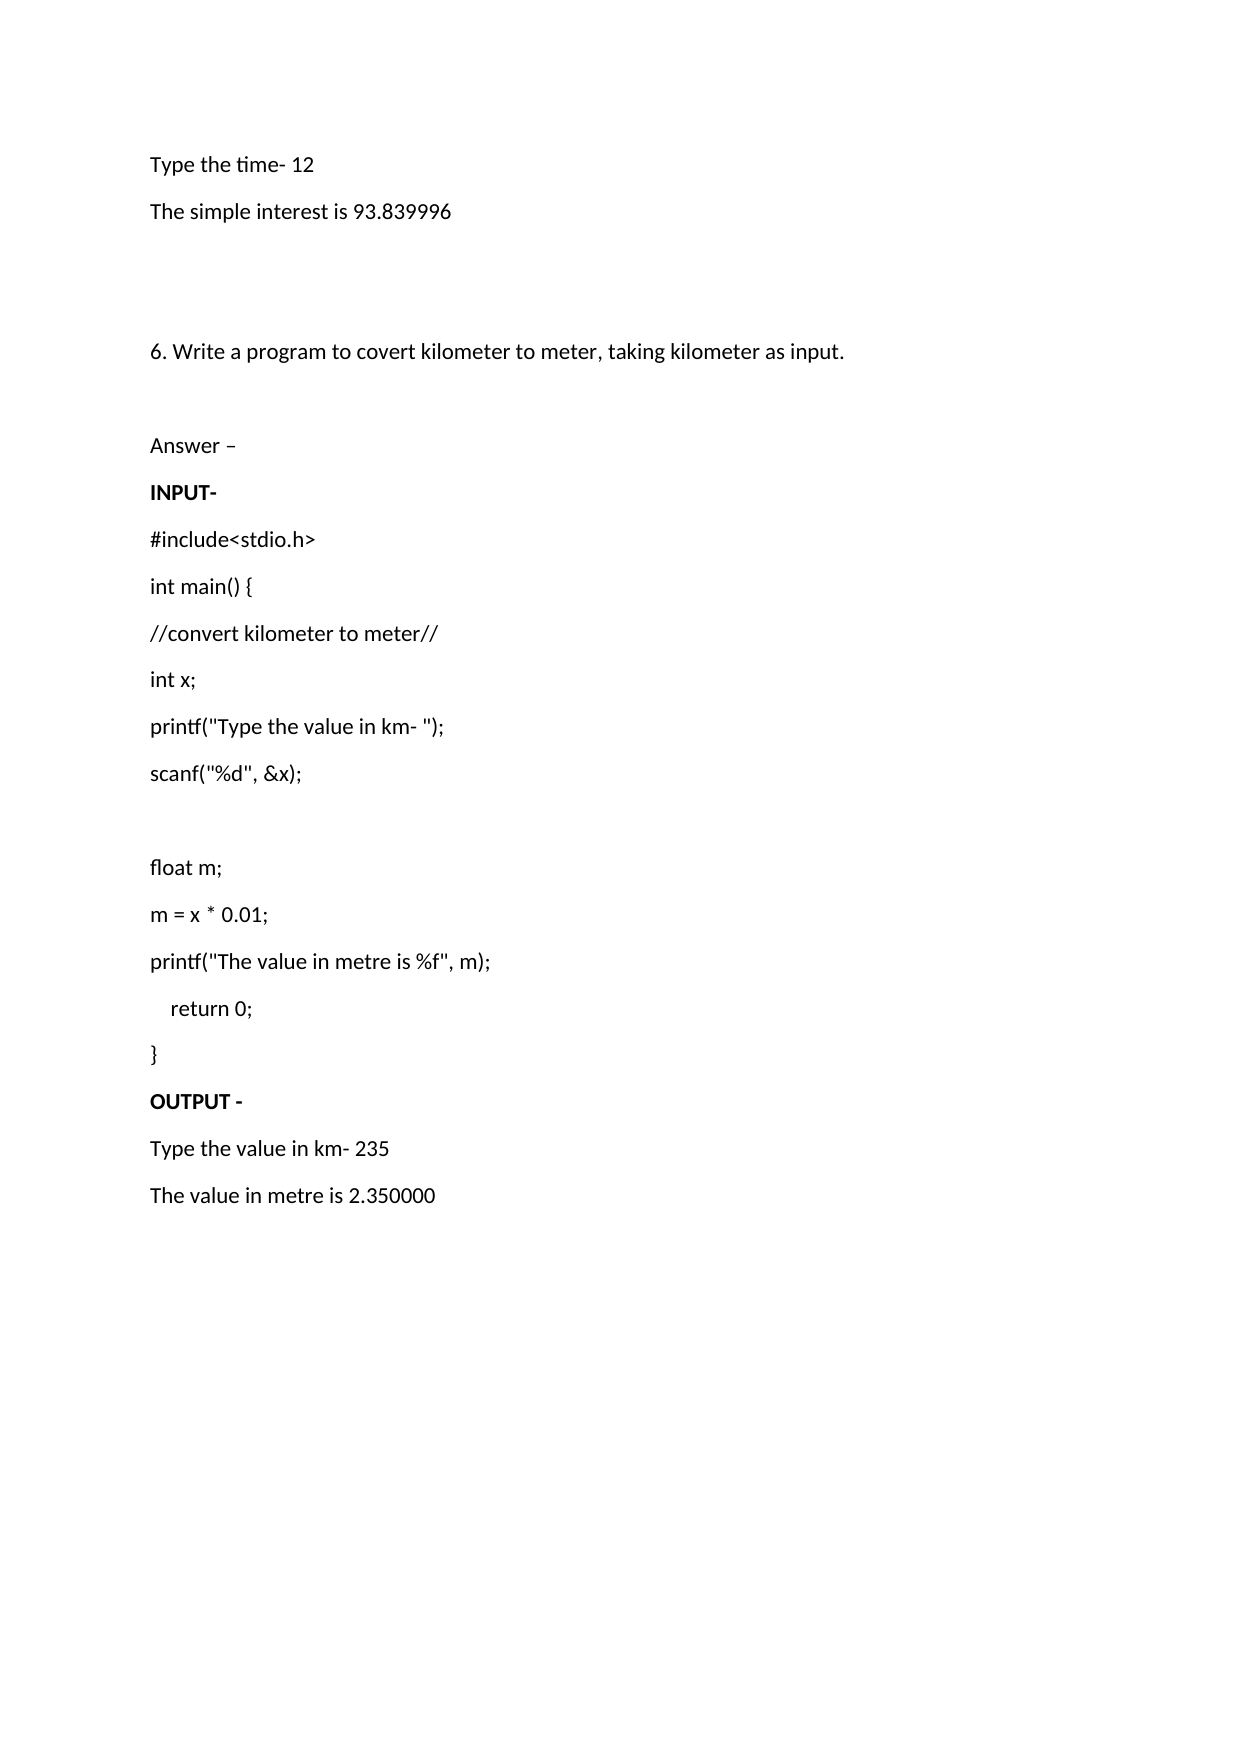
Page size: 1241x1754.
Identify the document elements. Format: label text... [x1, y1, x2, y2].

text } [150, 1041, 1090, 1069]
text Type the value in km- 235 [150, 1134, 1090, 1162]
text 6. Write a program to covert kilometer to meter, taking kilometer as input. [150, 337, 1090, 366]
text //convert kilometer to meter// [150, 619, 1090, 647]
text The simple interest is 93.839996 [150, 197, 1090, 225]
text return 0; [150, 994, 1090, 1022]
text INPUT- [150, 478, 1090, 506]
text Type the time- 12 [150, 150, 1090, 178]
text int main() { [150, 572, 1090, 600]
text printf("The value in metre is %f", m); [150, 947, 1090, 975]
text Answer – [150, 431, 1090, 459]
text OUTPUT - [150, 1087, 1090, 1116]
text float m; [150, 853, 1090, 881]
text The value in metre is 2.350000 [150, 1181, 1090, 1209]
text m = x * 0.01; [150, 900, 1090, 928]
text int x; [150, 666, 1090, 694]
text scanf("%d", &x); [150, 759, 1090, 787]
text printf("Type the value in km- "); [150, 712, 1090, 741]
text #include<stdio.h> [150, 525, 1090, 553]
